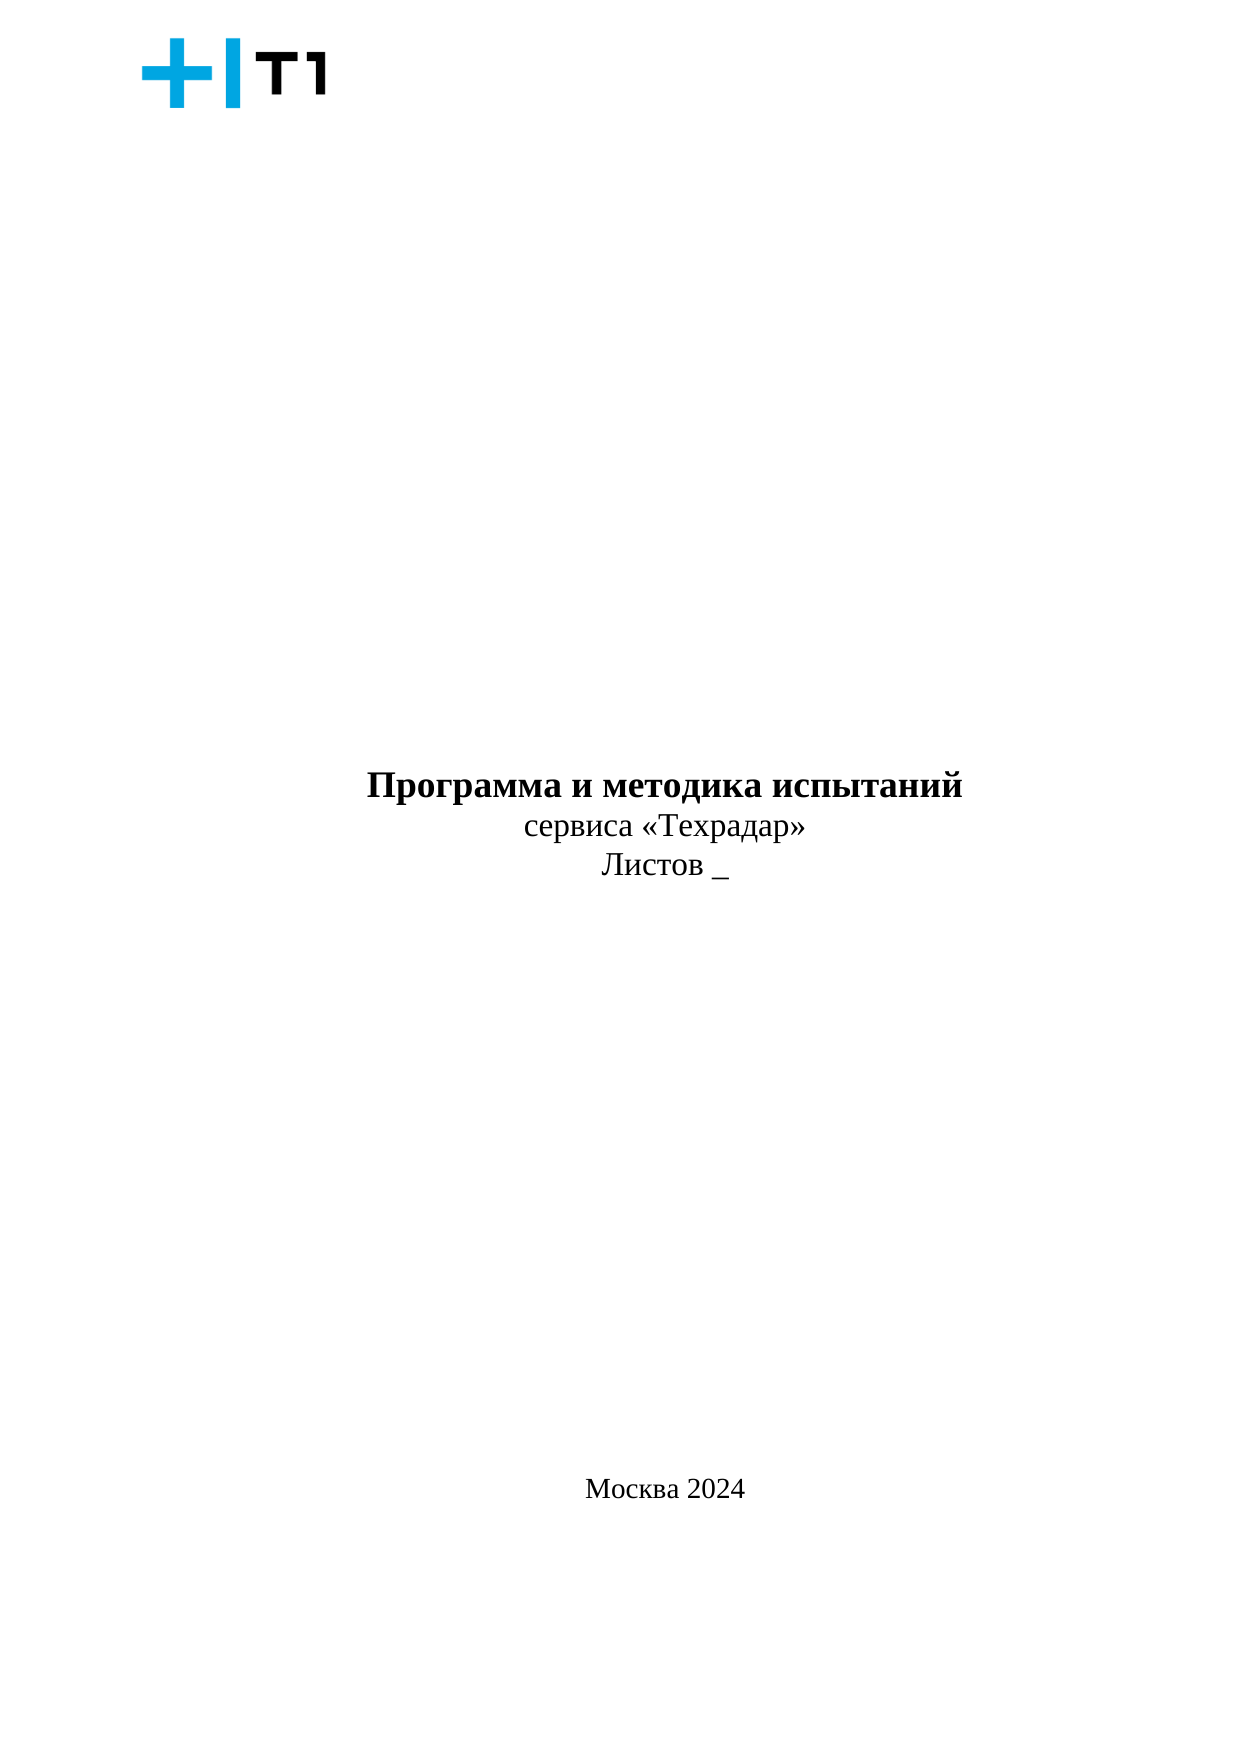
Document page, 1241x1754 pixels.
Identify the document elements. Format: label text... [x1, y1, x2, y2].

text Программа и методика испытаний [167, 762, 1163, 805]
text Листов _ [167, 844, 1163, 882]
text сервиса «Техрадар» [167, 805, 1163, 844]
picture [141, 36, 358, 111]
text Москва 2024 [167, 1471, 1163, 1505]
